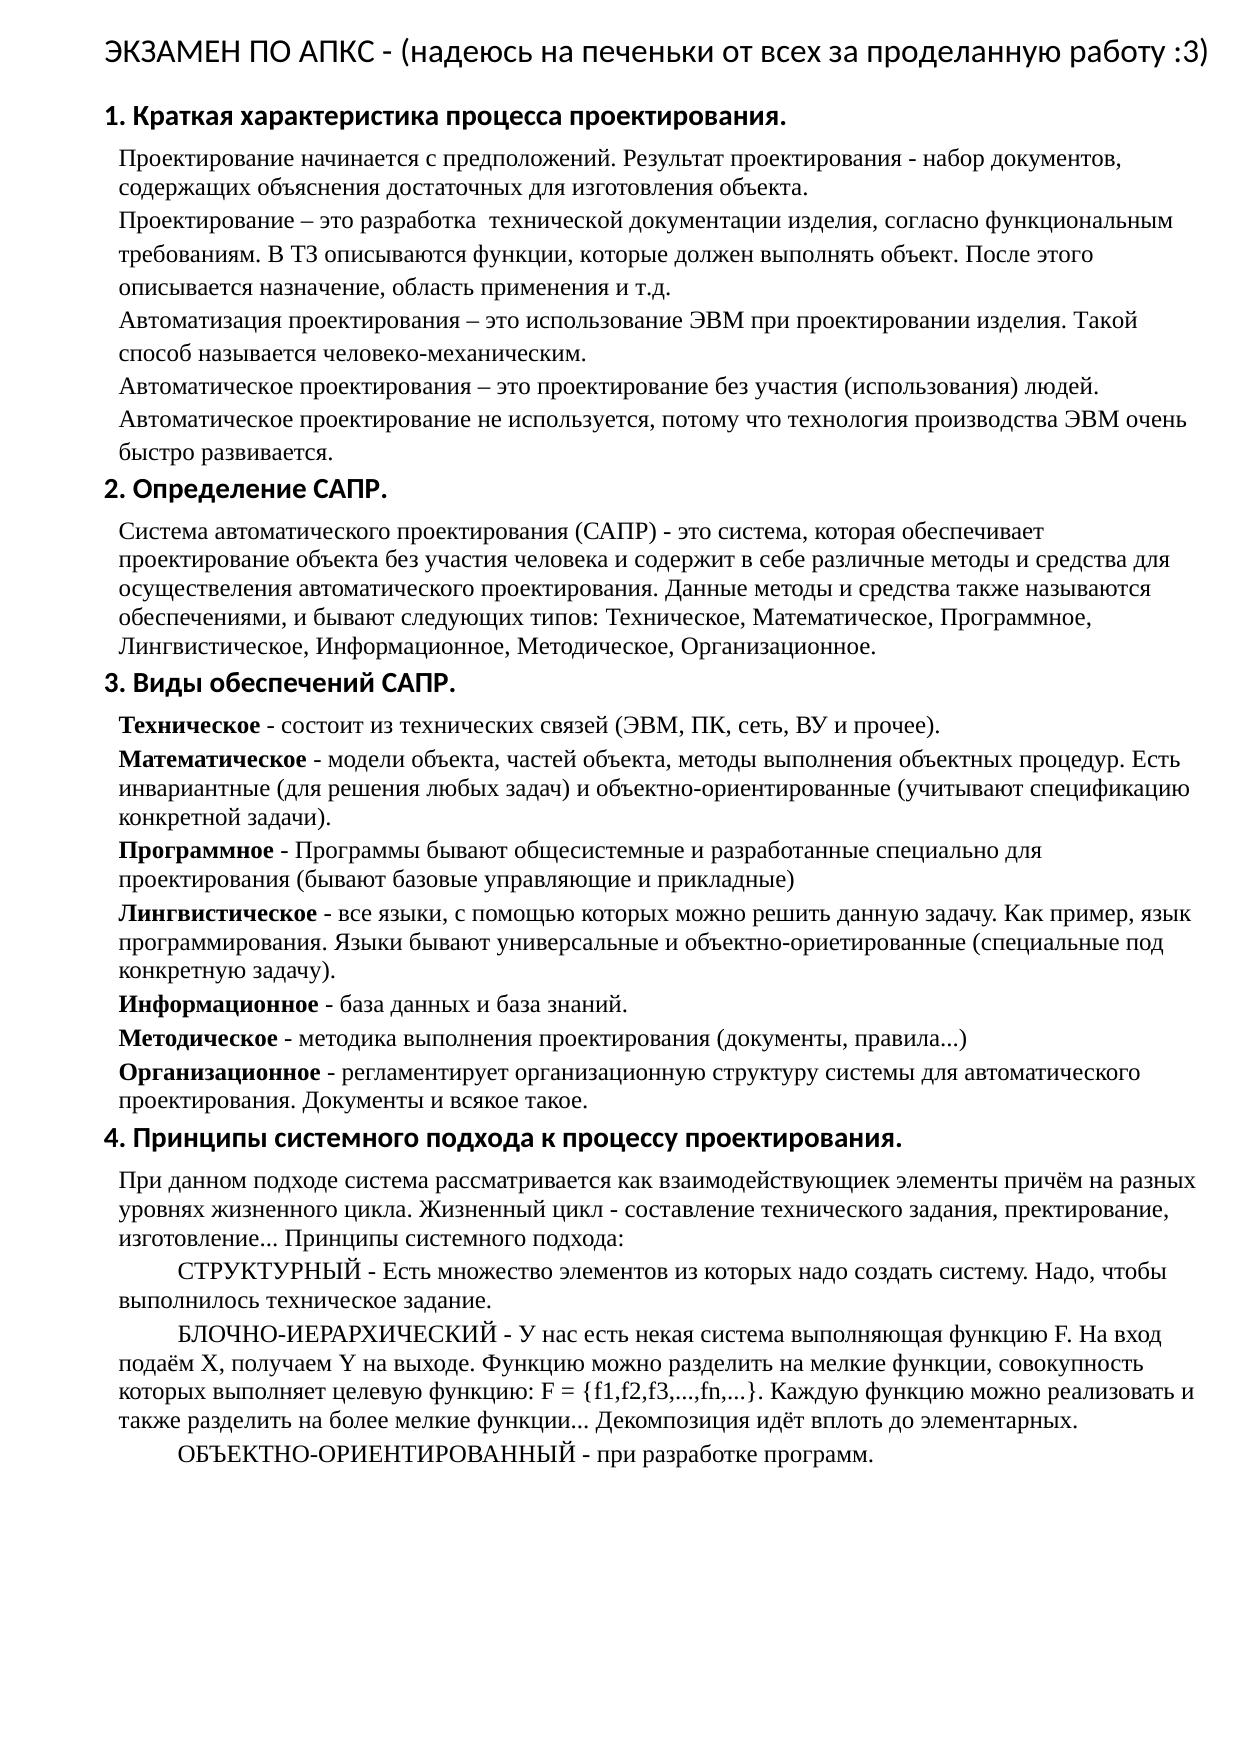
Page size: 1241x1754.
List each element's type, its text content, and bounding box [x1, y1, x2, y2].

list БЛОЧНО-ИЕРАРХИЧЕСКИЙ - У нас есть некая система выполняющая функцию F. На вход подаём X, получаем Y на выходе. Функцию можно разделить на мелкие функции, совокупность которых выполняет целевую функцию: F = {f1,f2,f3,...,fn,...}. Каждую функцию можно реализовать и также разделить на более мелкие функции... Декомпозиция идёт вплоть до элементарных. [118, 1319, 1211, 1434]
list Информационное - база данных и база знаний. [118, 989, 1211, 1018]
list При данном подходе система рассматривается как взаимодействующиек элементы причём на разных уровнях жизненного цикла. Жизненный цикл - составление технического задания, пректирование, изготовление... Принципы системного подхода: [118, 1165, 1211, 1251]
text Проектирование – это разработка технической документации изделия, согласно функциональным требованиям. В ТЗ описываются функции, которые должен выполнять объект. После этого описывается назначение, область применения и т.д. [118, 206, 1211, 300]
list Математическое - модели объекта, частей объекта, методы выполнения объектных процедур. Есть инвариантные (для решения любых задач) и объектно-ориентированные (учитывают спецификацию конкретной задачи). [118, 744, 1211, 830]
text 1. Краткая характеристика процесса проектирования. [103, 97, 1211, 133]
list Программное - Программы бывают общесистемные и разработанные специально для проектирования (бывают базовые управляющие и прикладные) [118, 835, 1211, 893]
text 4. Принципы системного подхода к процессу проектирования. [103, 1119, 1211, 1155]
list Техническое - состоит из технических связей (ЭВМ, ПК, сеть, ВУ и прочее). [118, 710, 1211, 739]
list Лингвистическое - все языки, с помощью которых можно решить данную задачу. Как пример, язык программирования. Языки бывают универсальные и объектно-ориетированные (специальные под конкретную задачу). [118, 898, 1211, 984]
list ОБЪЕКТНО-ОРИЕНТИРОВАННЫЙ - при разработке программ. [118, 1439, 1211, 1468]
list СТРУКТУРНЫЙ - Есть множество элементов из которых надо создать систему. Надо, чтобы выполнилось техническое задание. [118, 1256, 1211, 1314]
text 2. Определение САПР. [103, 470, 1211, 505]
list Организационное - регламентирует организационную структуру системы для автоматического проектирования. Документы и всякое такое. [118, 1057, 1211, 1114]
text 3. Виды обеспечений САПР. [103, 664, 1211, 700]
list Проектирование начинается с предположений. Результат проектирования - набор документов, содержащих объяснения достаточных для изготовления объекта. [118, 143, 1211, 201]
list Система автоматического проектирования (САПР) - это система, которая обеспечивает проектирование объекта без участия человека и содержит в себе различные методы и средства для осуществеления автоматического проектирования. Данные методы и средства также называются обеспечениями, и бывают следующих типов: Техническое, Математическое, Программное, Лингвистическое, Информационное, Методическое, Организационное. [118, 516, 1211, 659]
text Автоматическое проектирование не используется, потому что технология производства ЭВМ очень быстро развивается. [118, 404, 1211, 466]
text Автоматическое проектирования – это проектирование без участия (использования) людей. [118, 371, 1211, 399]
text Автоматизация проектирования – это использование ЭВМ при проектировании изделия. Такой способ называется человеко-механическим. [118, 305, 1211, 366]
list Методическое - методика выполнения проектирования (документы, правила...) [118, 1023, 1211, 1052]
text ЭКЗАМЕН ПО АПКС - (надеюсь на печеньки от всех за проделанную работу :3) [103, 29, 1211, 70]
